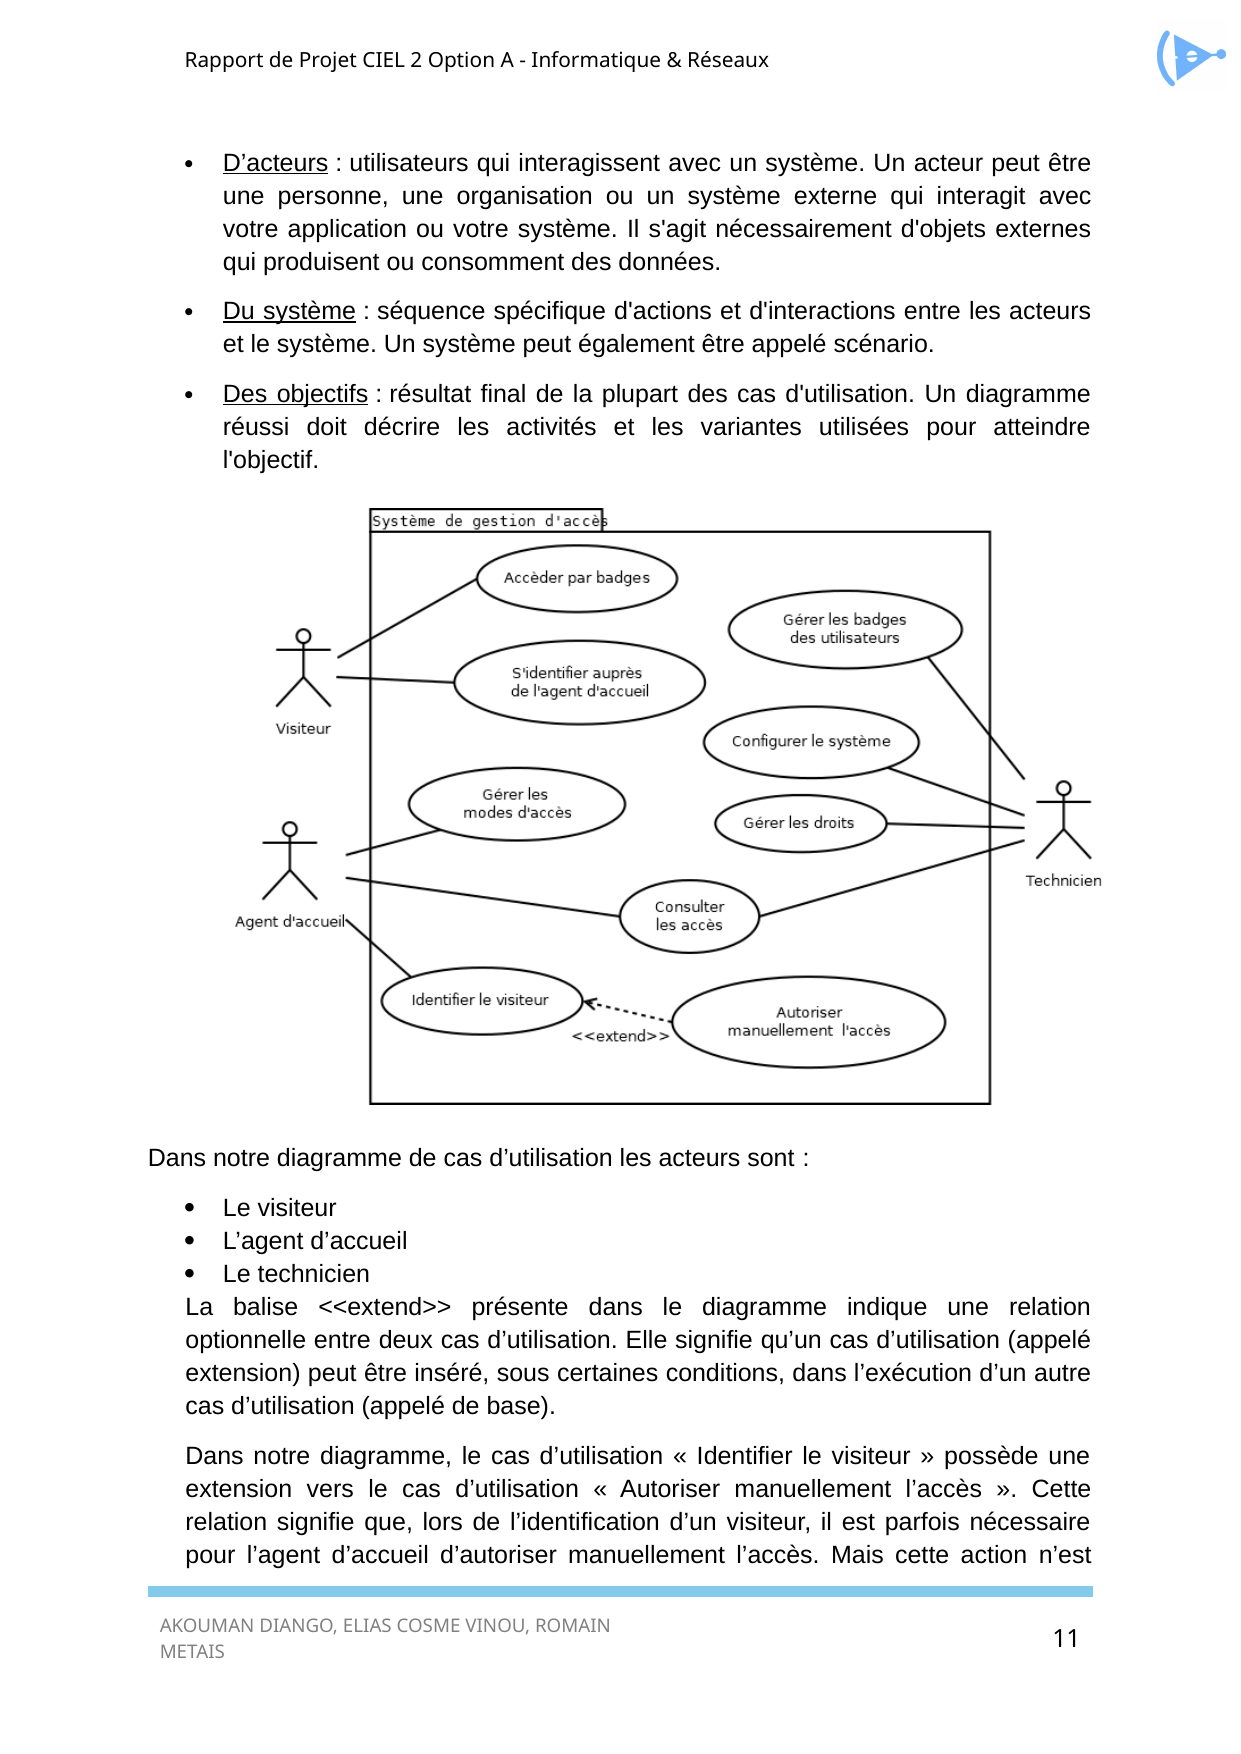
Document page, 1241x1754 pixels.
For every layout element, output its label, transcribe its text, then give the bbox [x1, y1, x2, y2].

list Des objectifs : résultat final de la plupart des cas d'utilisation. Un diagramme réussi doit décrire les activités et les variantes utilisées pour atteindre l'objectif. [185, 379, 1093, 474]
list Le technicien [185, 1259, 1093, 1288]
list Le visiteur [185, 1193, 1093, 1222]
list Du système : séquence spécifique d'actions et d'interactions entre les acteurs et le système. Un système peut également être appelé scénario. [185, 296, 1093, 358]
list L’agent d’accueil [185, 1226, 1093, 1255]
text La balise <<extend>> présente dans le diagramme indique une relation optionnelle entre deux cas d’utilisation. Elle signifie qu’un cas d’utilisation (appelé extension) peut être inséré, sous certaines conditions, dans l’exécution d’un autre cas d’utilisation (appelé de base). [185, 1292, 1093, 1420]
list D’acteurs : utilisateurs qui interagissent avec un système. Un acteur peut être une personne, une organisation ou un système externe qui interagit avec votre application ou votre système. Il s'agit nécessairement d'objets externes qui produisent ou consomment des données. [185, 148, 1093, 275]
picture [234, 508, 1102, 1105]
picture [1156, 18, 1227, 93]
text Dans notre diagramme de cas d’utilisation les acteurs sont : [148, 1143, 1093, 1172]
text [185, 1441, 1093, 1569]
